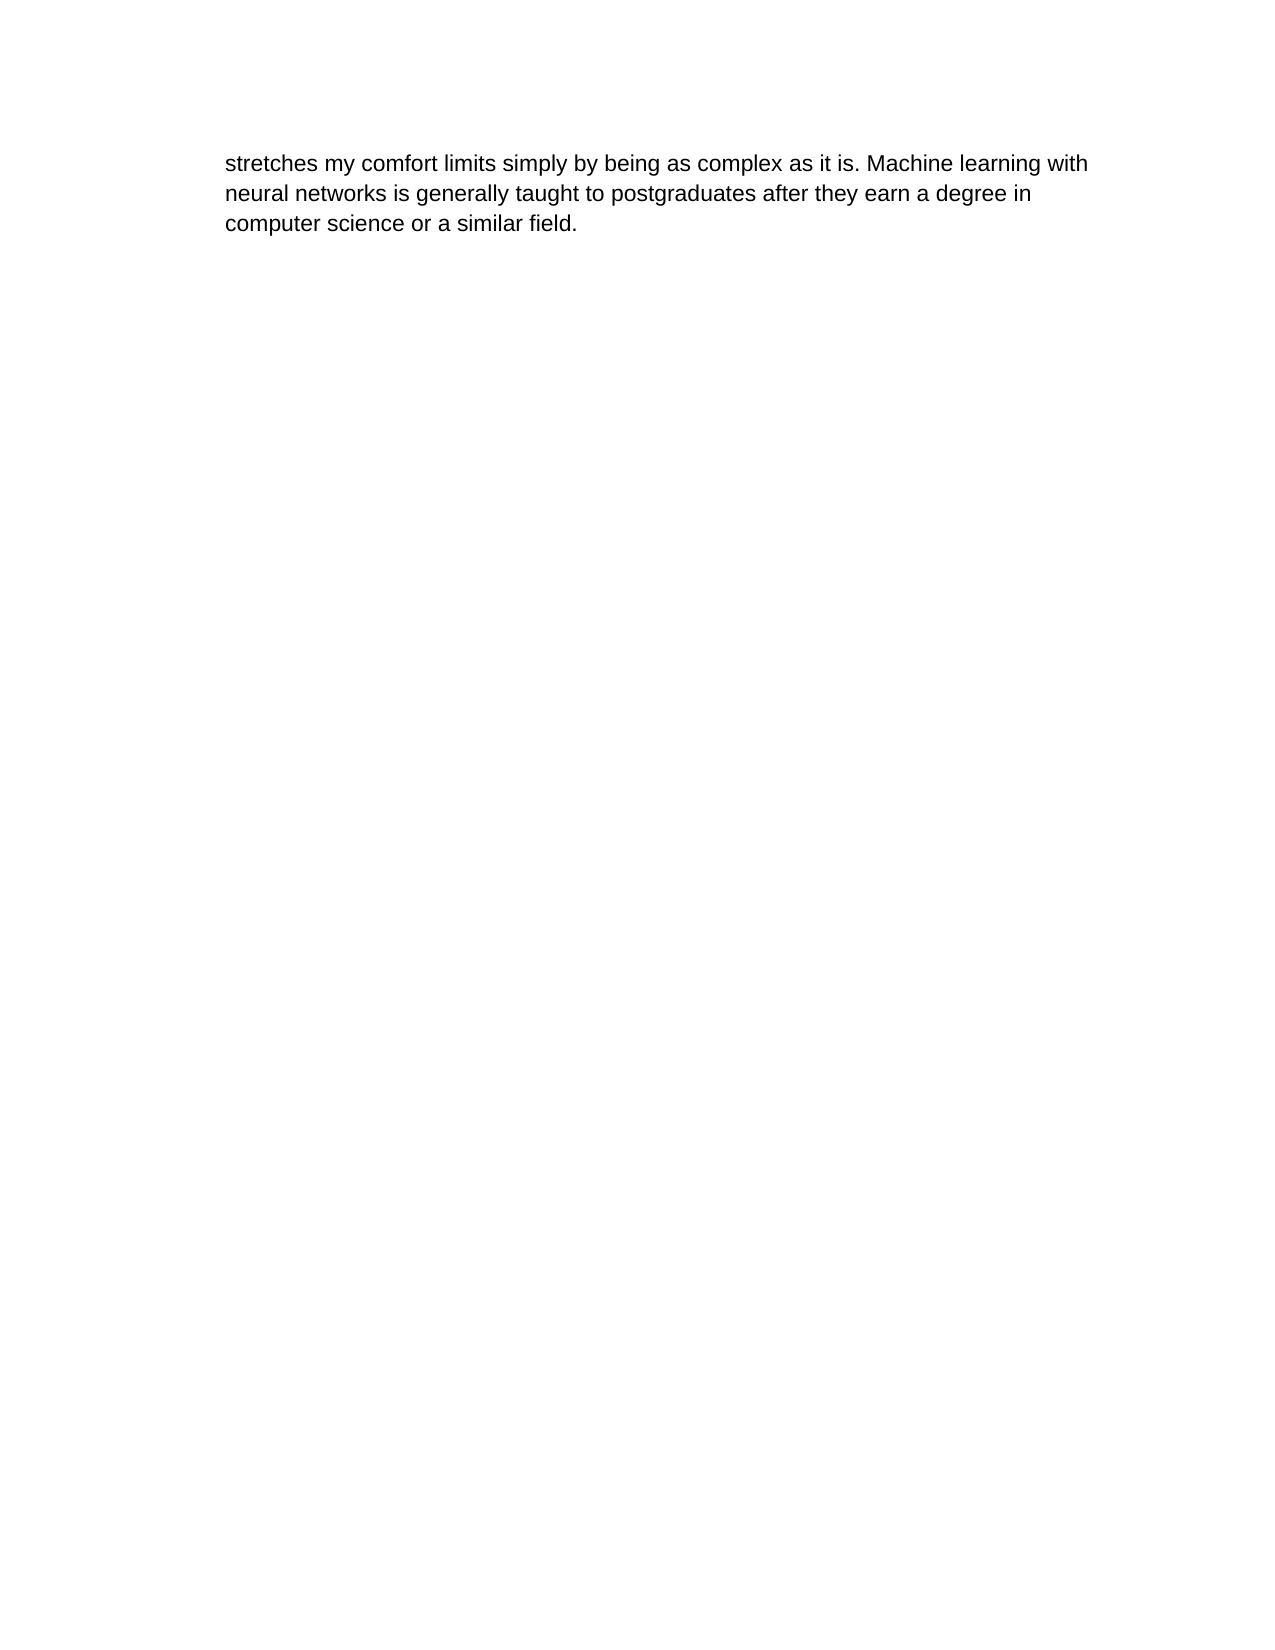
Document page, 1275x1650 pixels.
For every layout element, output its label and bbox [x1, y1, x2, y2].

list [187, 150, 1125, 237]
